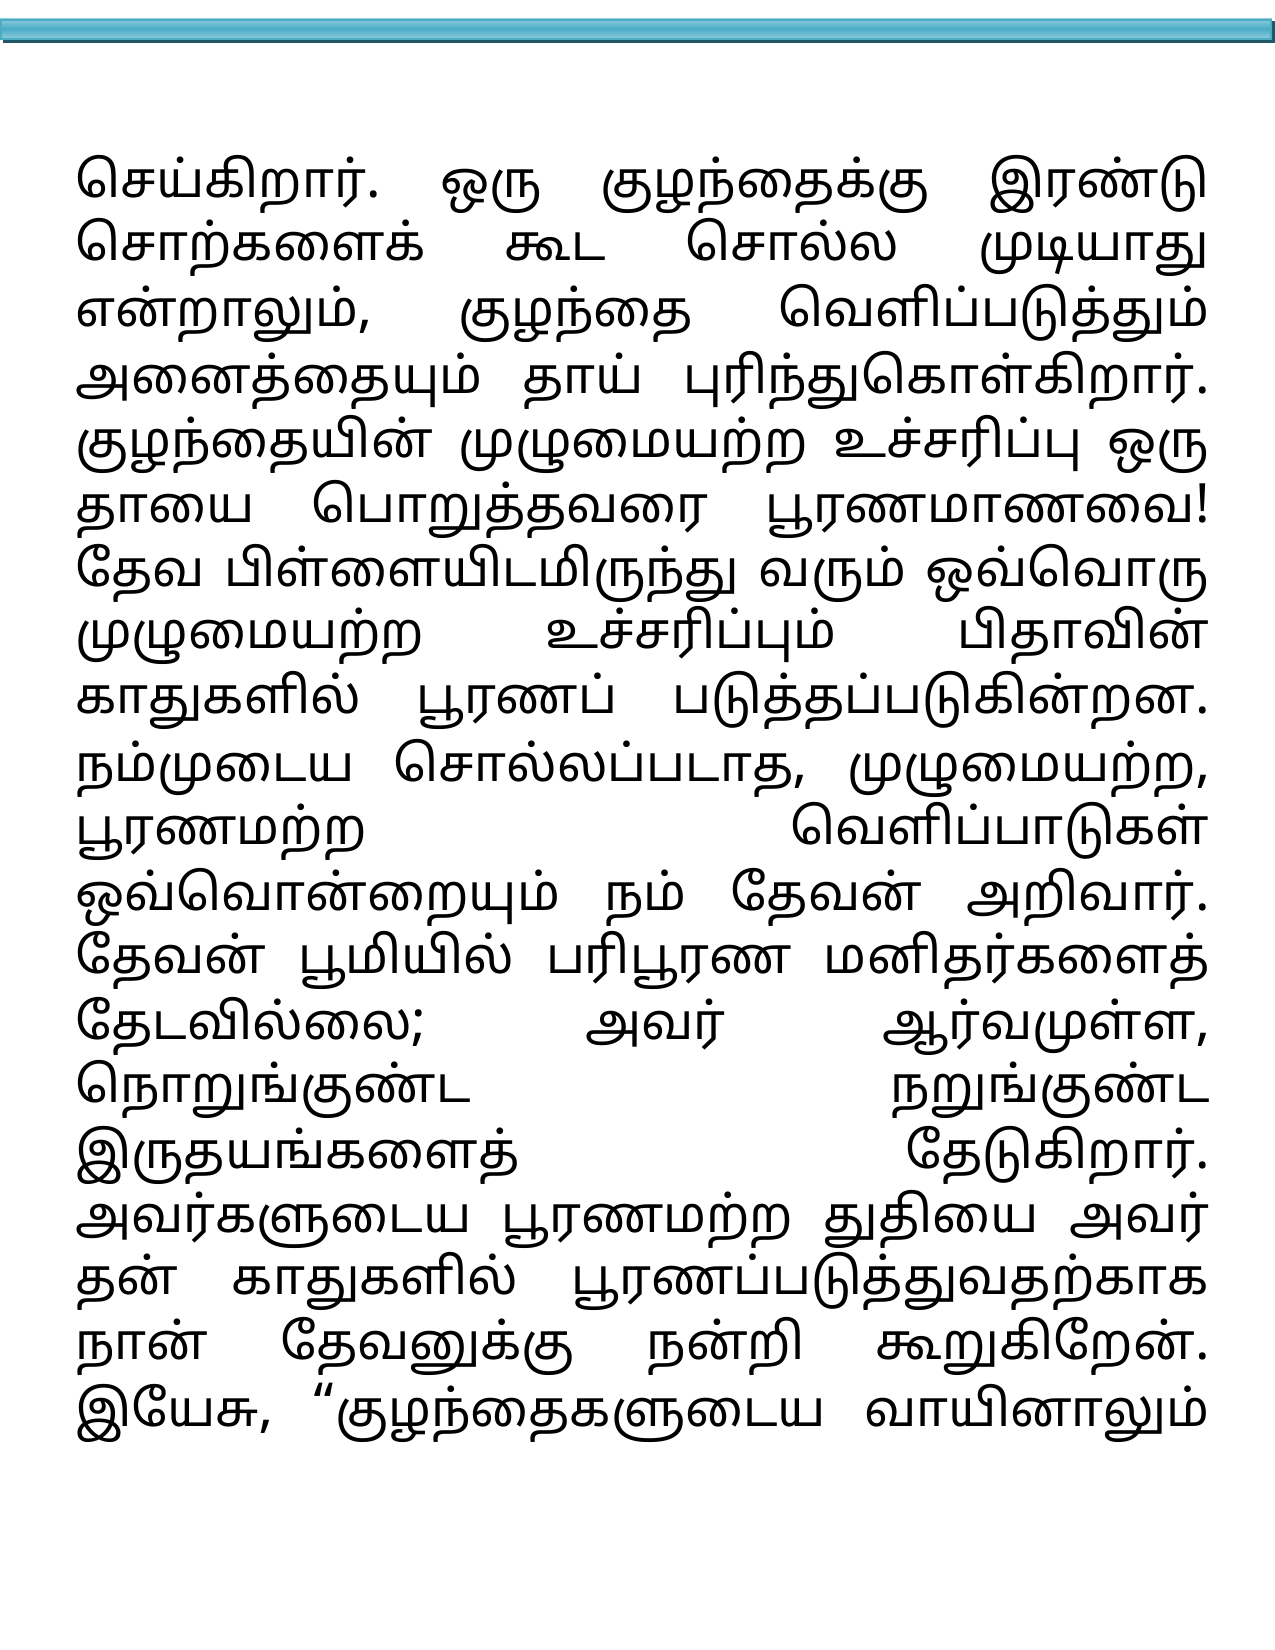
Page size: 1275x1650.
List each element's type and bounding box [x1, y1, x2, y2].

text [75, 150, 1209, 1447]
